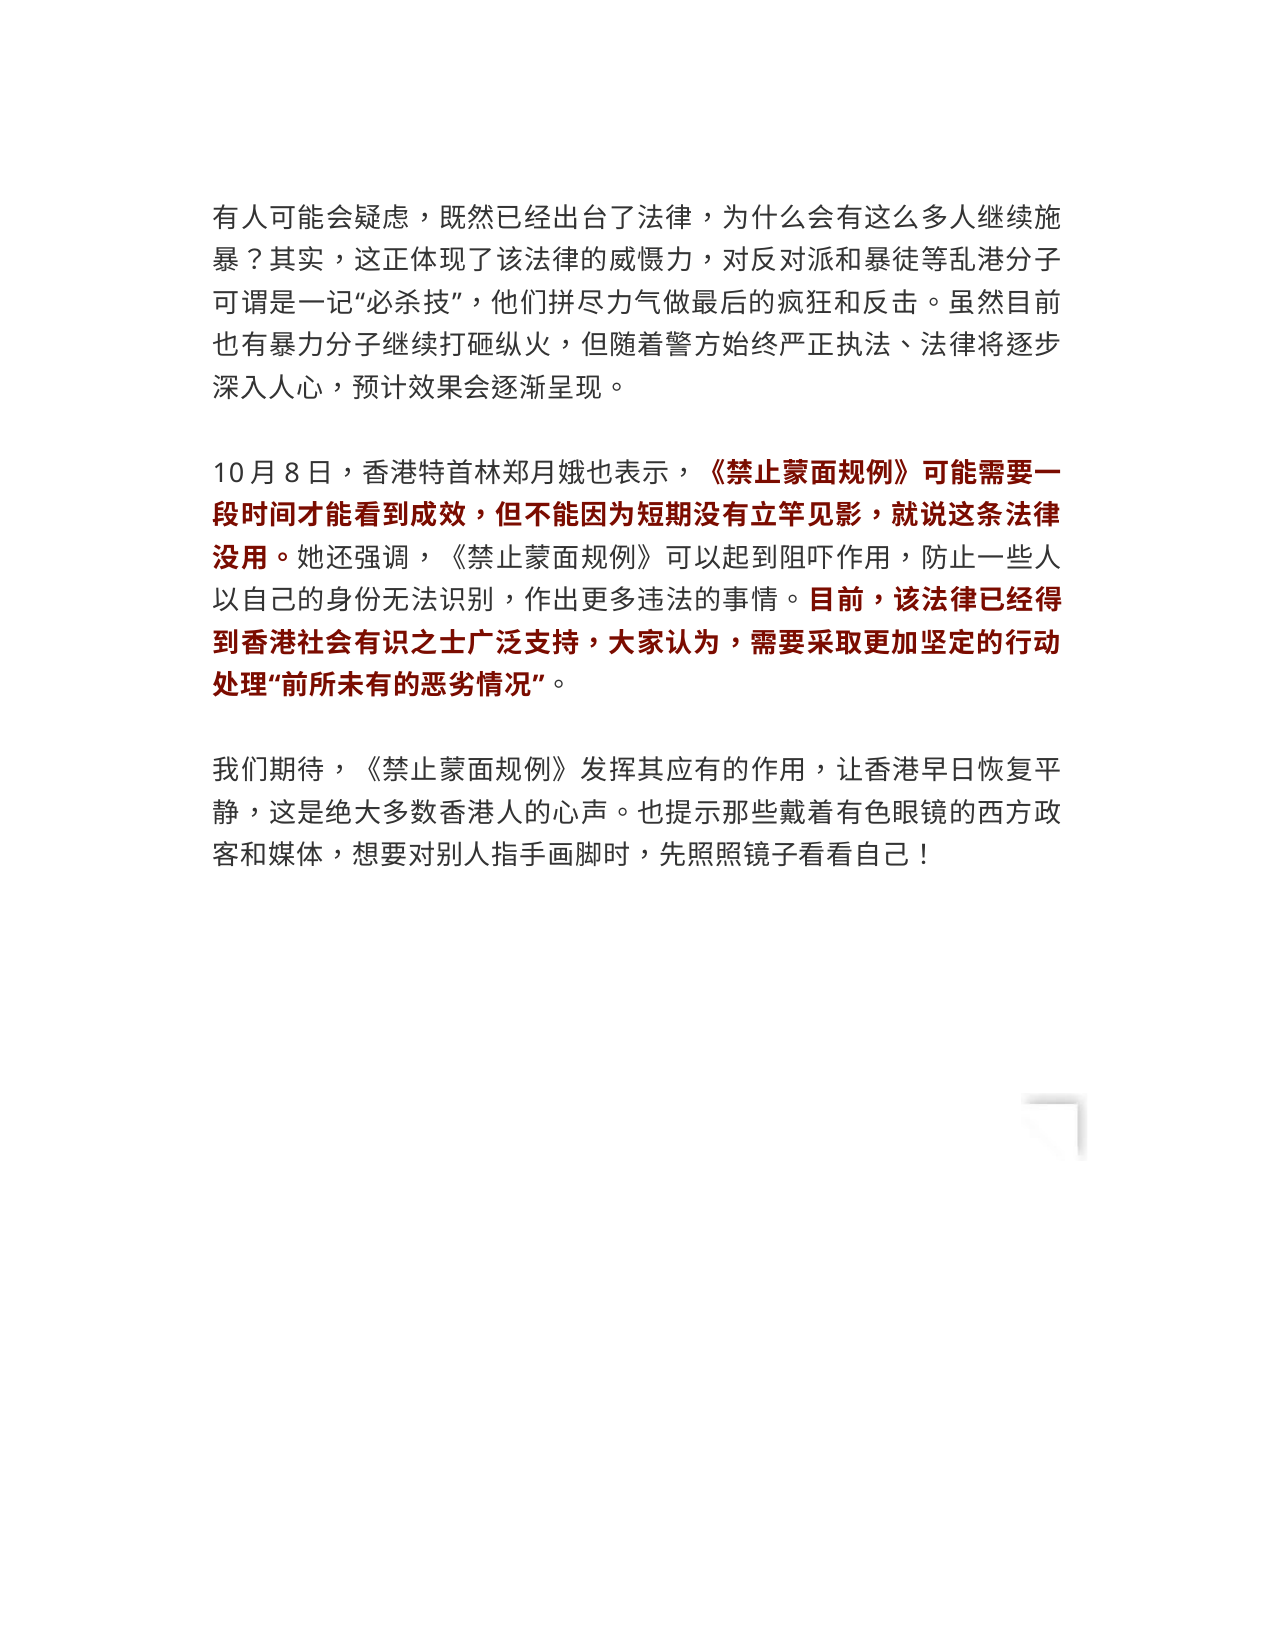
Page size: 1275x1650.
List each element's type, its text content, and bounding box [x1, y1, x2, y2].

text 10月8日，香港特首林郑月娥也表示，《禁止蒙面规例》可能需要一段时间才能看到成效，但不能因为短期没有立竿见影，就说这条法律没用。她还强调，《禁止蒙面规例》可以起到阻吓作用，防止一些人以自己的身份无法识别，作出更多违法的事情。目前，该法律已经得到香港社会有识之士广泛支持，大家认为，需要采取更加坚定的行动处理“前所未有的恶劣情况”。 [212, 447, 1062, 702]
text 有人可能会疑虑，既然已经出台了法律，为什么会有这么多人继续施暴？其实，这正体现了该法律的威慑力，对反对派和暴徒等乱港分子可谓是一记“必杀技”，他们拼尽力气做最后的疯狂和反击。虽然目前也有暴力分子继续打砸纵火，但随着警方始终严正执法、法律将逐步深入人心，预计效果会逐渐呈现。 [212, 192, 1062, 405]
picture [1021, 1093, 1088, 1161]
text 我们期待，《禁止蒙面规例》发挥其应有的作用，让香港早日恢复平静，这是绝大多数香港人的心声。也提示那些戴着有色眼镜的西方政客和媒体，想要对别人指手画脚时，先照照镜子看看自己！ [212, 745, 1062, 872]
